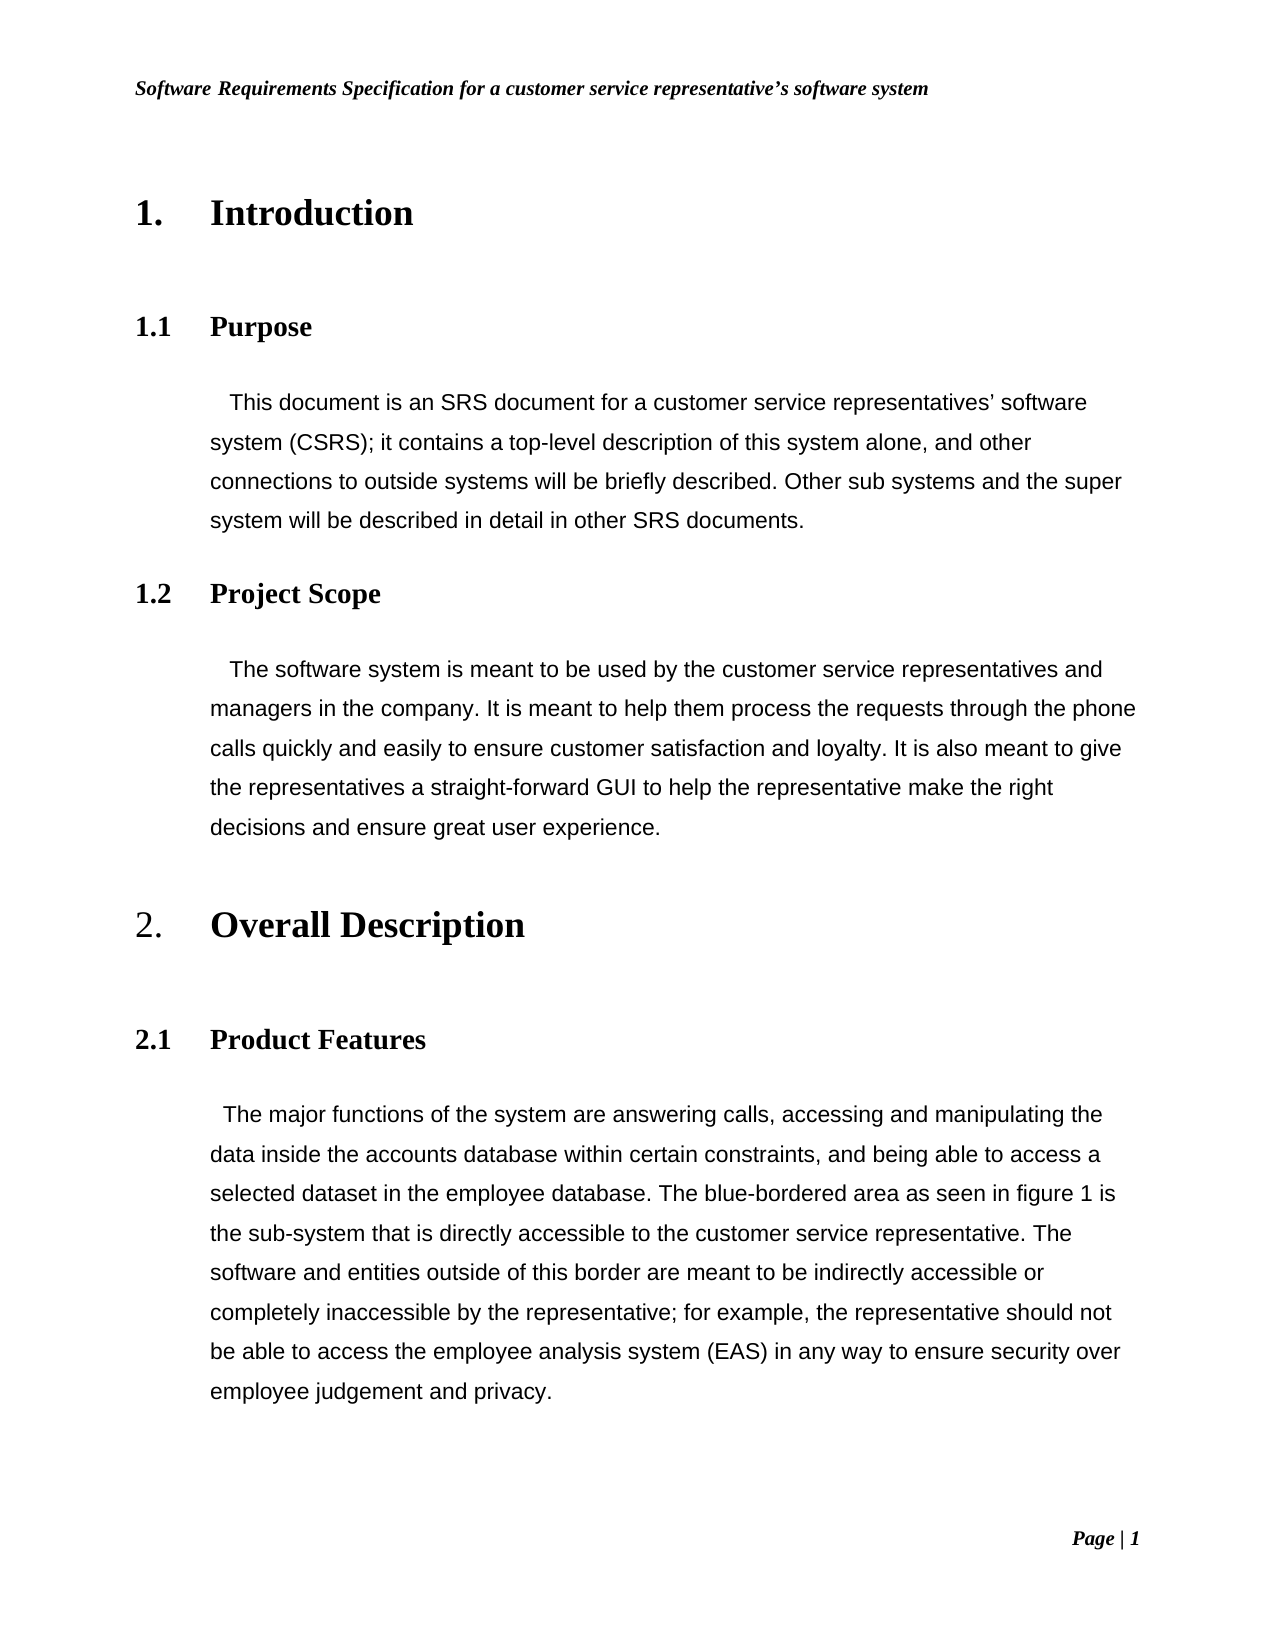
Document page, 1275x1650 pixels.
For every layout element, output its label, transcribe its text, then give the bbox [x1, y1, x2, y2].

subtitle Project Scope [135, 576, 1140, 609]
subtitle Product Features [135, 1022, 1140, 1055]
subtitle Purpose [135, 309, 1140, 343]
subtitle Introduction [135, 191, 1140, 234]
text The software system is meant to be used by the customer service representatives and managers in the company. It is meant to help them process the requests through the phone calls quickly and easily to ensure customer satisfaction and loyalty. It is also meant to give the representatives a straight-forward GUI to help the representative make the right decisions and ensure great user experience. [210, 656, 1140, 840]
text The major functions of the system are answering calls, accessing and manipulating the data inside the accounts database within certain constraints, and being able to access a selected dataset in the employee database. The blue-bordered area as seen in figure 1 is the sub-system that is directly accessible to the customer service representative. The software and entities outside of this border are meant to be indirectly accessible or completely inaccessible by the representative; for example, the representative should not be able to access the employee analysis system (EAS) in any way to ensure security over employee judgement and privacy. [210, 1101, 1140, 1404]
text This document is an SRS document for a customer service representatives’ software system (CSRS); it contains a top-level description of this system alone, and other connections to outside systems will be briefly described. Other sub systems and the super system will be described in detail in other SRS documents. [210, 389, 1140, 534]
subtitle Overall Description [135, 903, 1140, 946]
